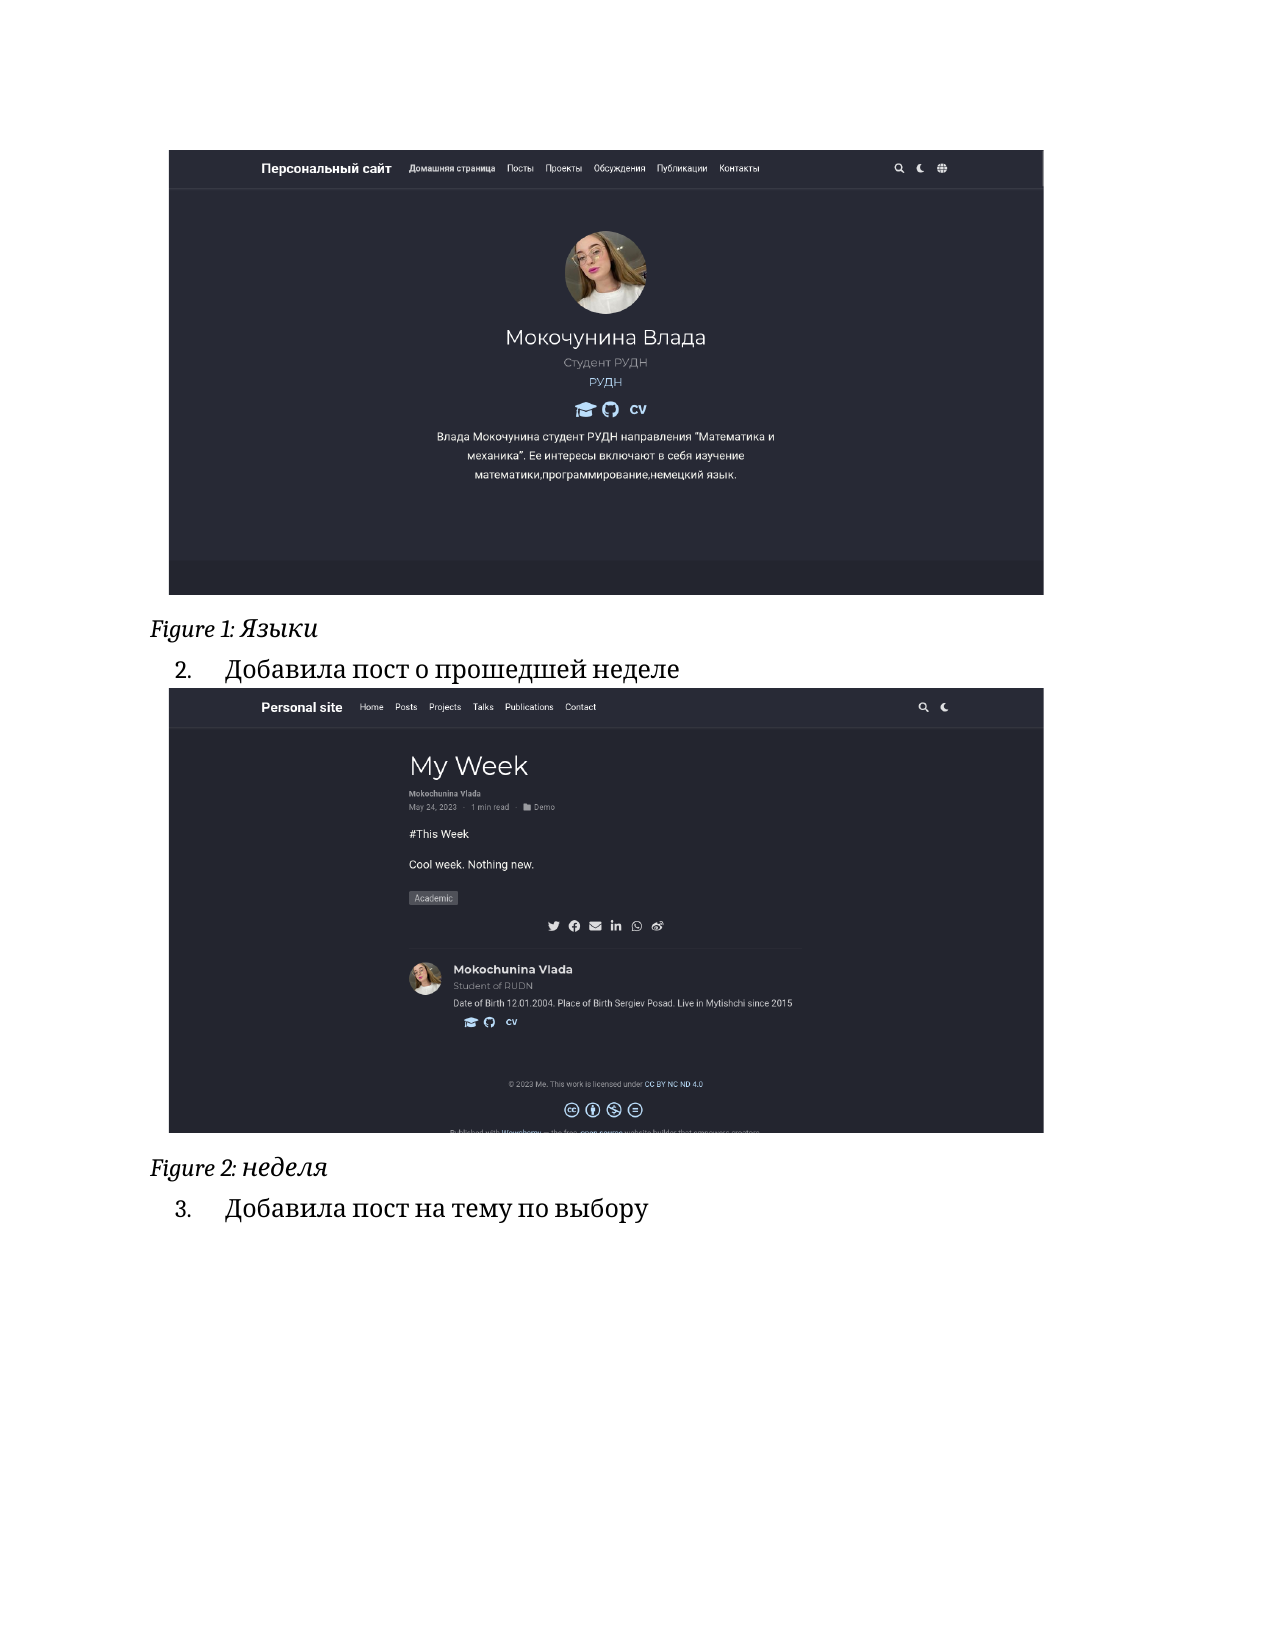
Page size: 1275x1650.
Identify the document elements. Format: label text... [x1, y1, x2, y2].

picture [168, 688, 1044, 1133]
text Figure 2: неделя [150, 1154, 1125, 1182]
list Добавила пост на тему по выбору [175, 1195, 1125, 1224]
text Figure 1: Языки [150, 615, 1125, 644]
list Добавила пост о прошедшей неделе [175, 656, 1125, 685]
picture [168, 150, 1044, 595]
